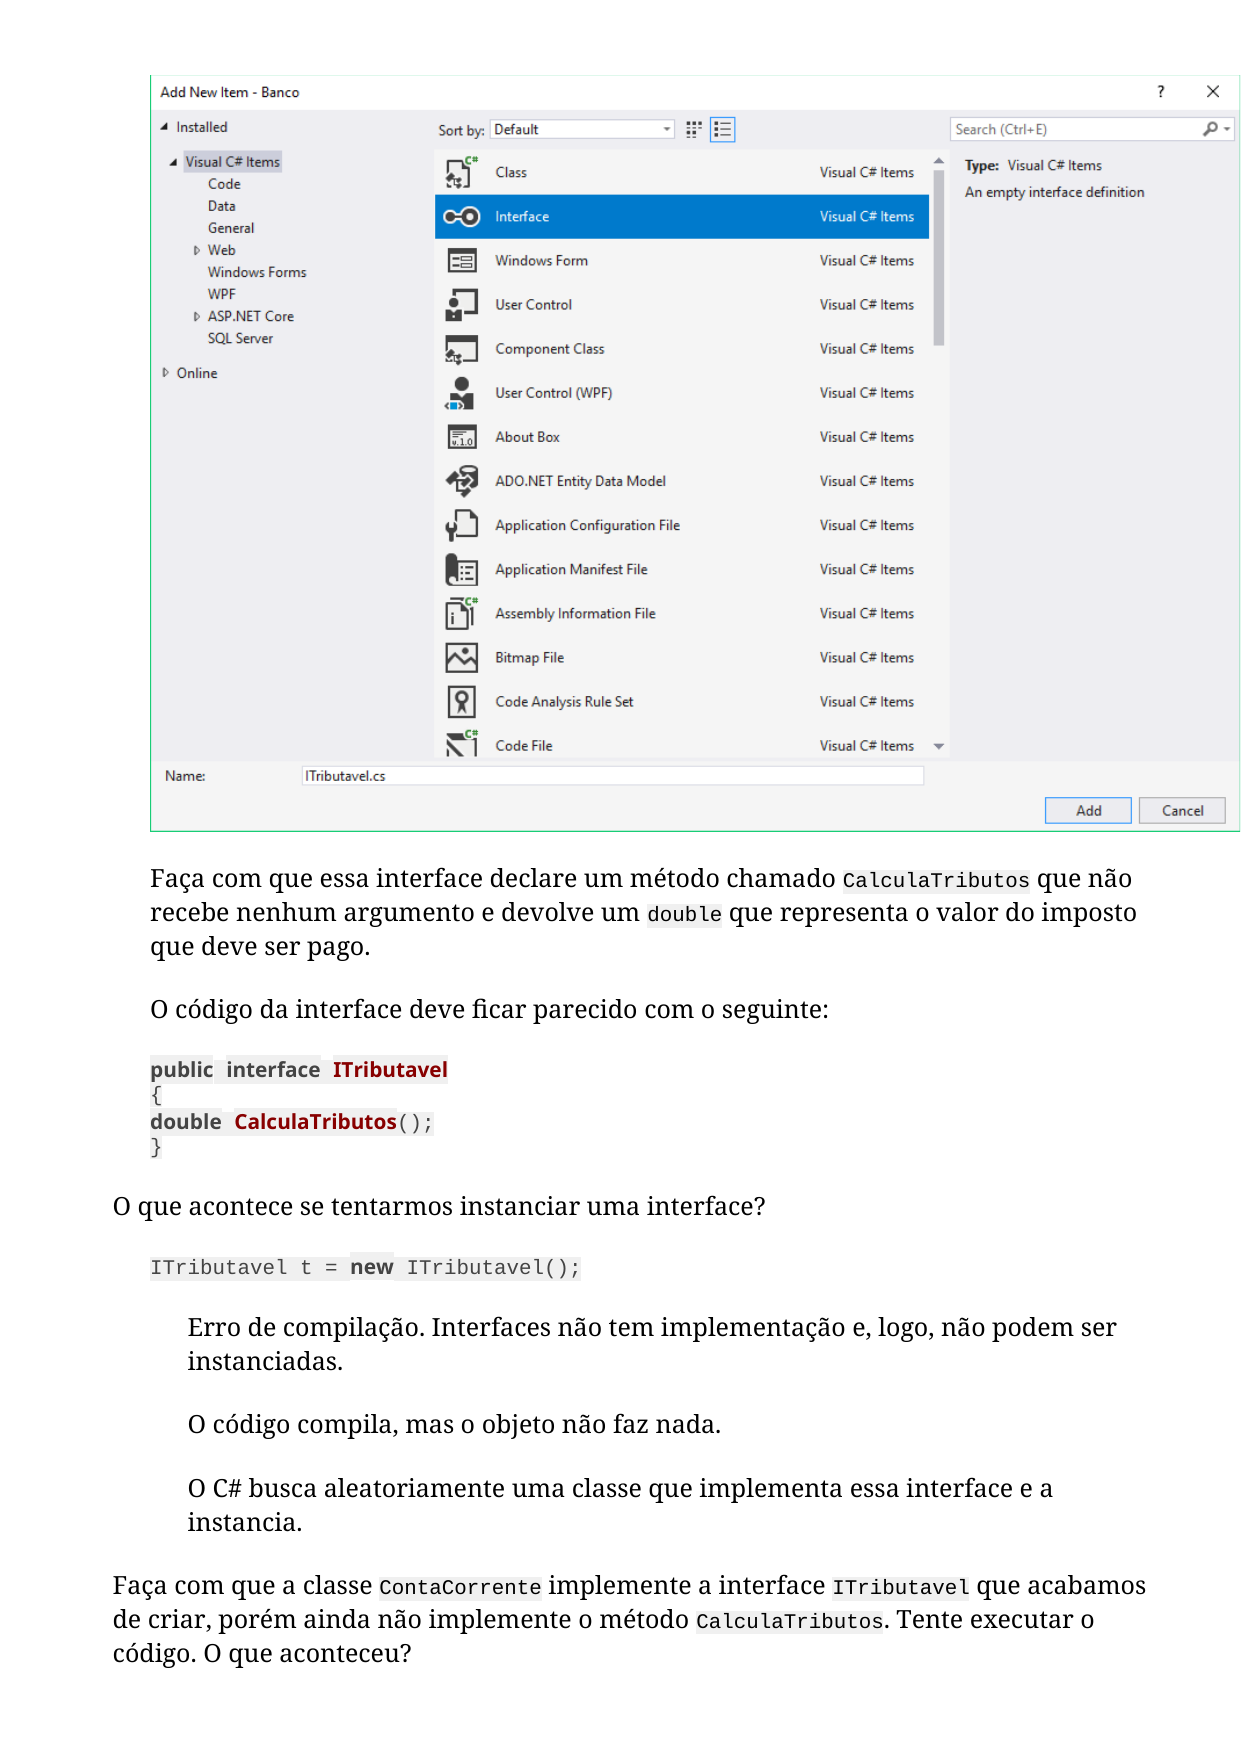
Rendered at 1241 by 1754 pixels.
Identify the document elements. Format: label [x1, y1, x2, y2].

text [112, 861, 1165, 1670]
picture [150, 75, 1241, 832]
